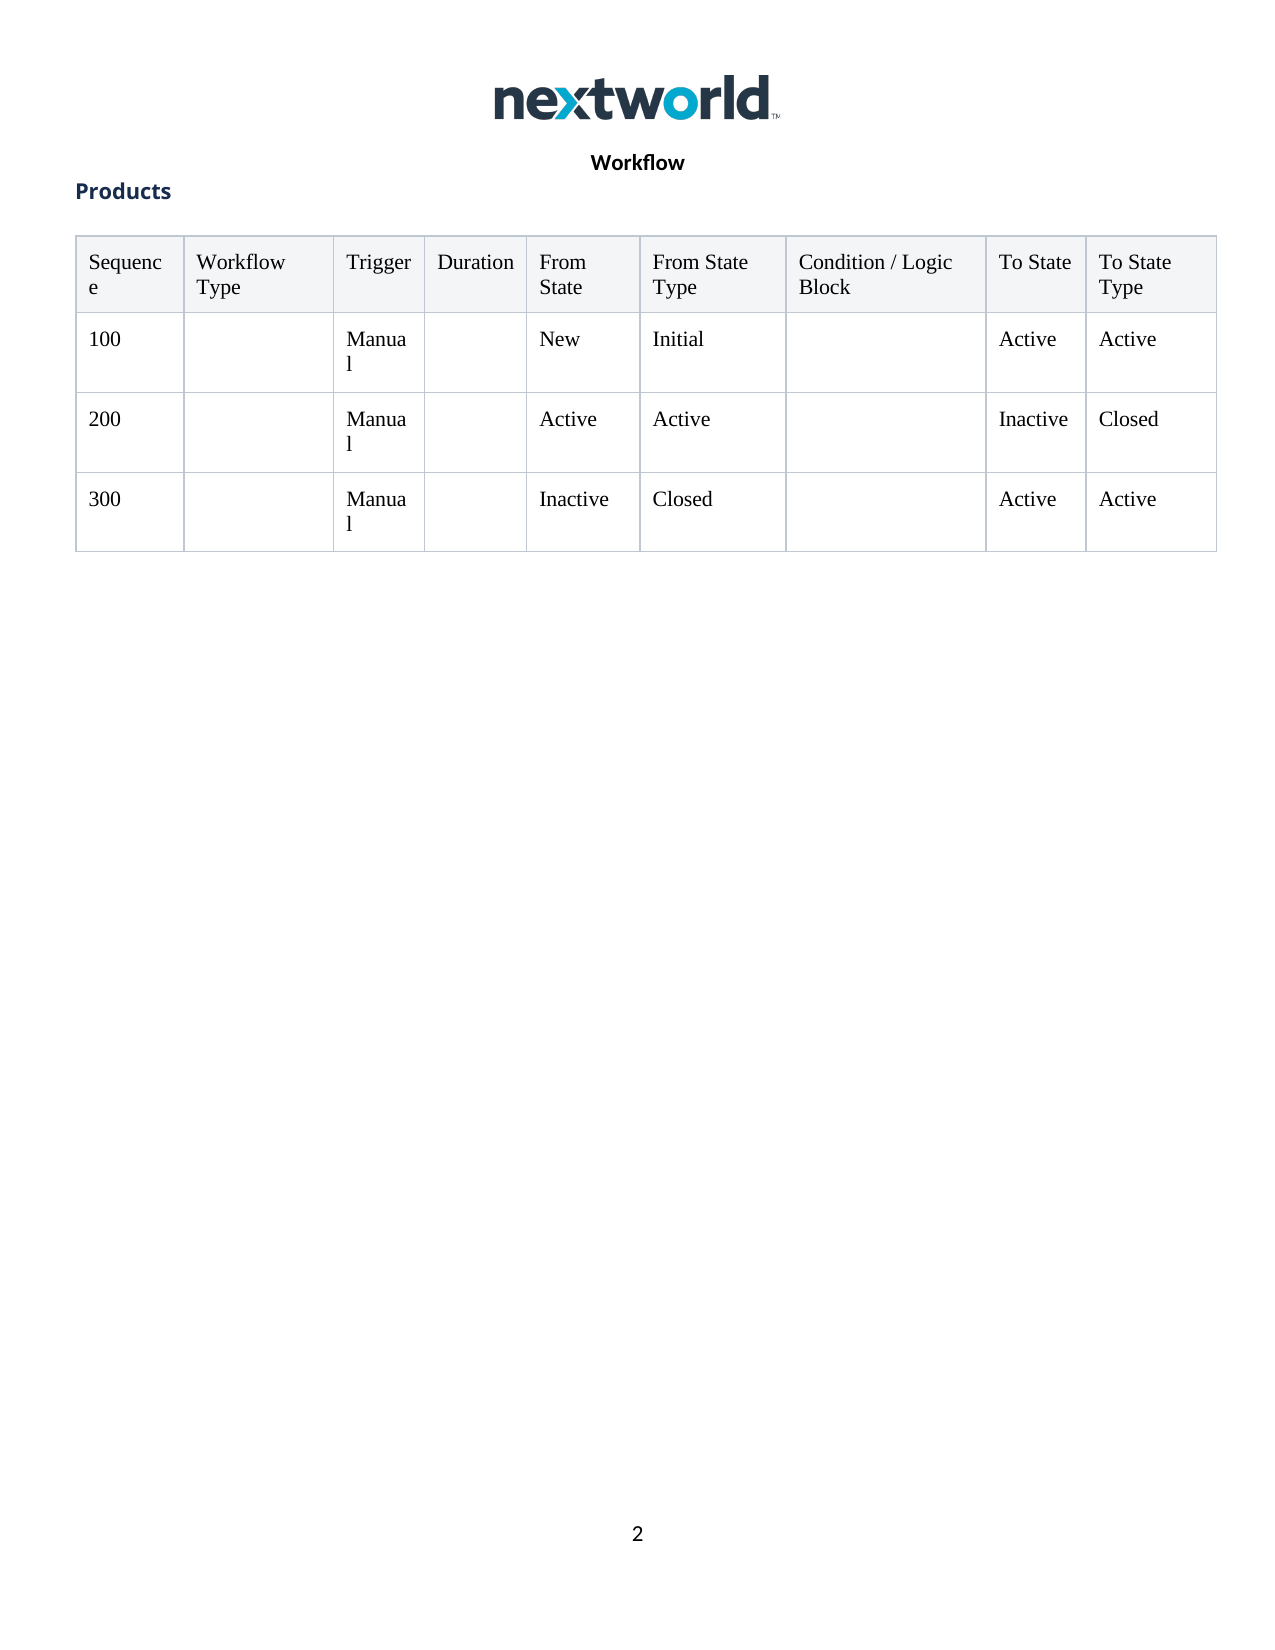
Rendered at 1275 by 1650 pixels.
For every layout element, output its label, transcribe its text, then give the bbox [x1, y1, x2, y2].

table_header Duration [425, 237, 526, 312]
table_cell Active [1087, 473, 1216, 551]
table_cell Closed [1087, 393, 1216, 471]
table_cell [787, 393, 985, 471]
table_cell Manual [334, 393, 424, 471]
table_cell [425, 393, 526, 471]
table_header From State [527, 237, 639, 312]
table_cell Active [1087, 313, 1216, 392]
table_cell New [527, 313, 639, 392]
table_cell Initial [641, 313, 785, 392]
table_header From State Type [641, 237, 785, 312]
table_cell 300 [77, 473, 183, 551]
table_cell [185, 393, 333, 471]
table_cell Closed [641, 473, 785, 551]
table_cell [425, 313, 526, 392]
table_cell [787, 473, 985, 551]
table_cell [185, 313, 333, 392]
table_header Condition / Logic Block [787, 237, 985, 312]
table_header Trigger [334, 237, 424, 312]
table_cell Active [641, 393, 785, 471]
table_cell [185, 473, 333, 551]
text Products [75, 176, 1200, 206]
table_cell Inactive [527, 473, 639, 551]
table_cell Manual [334, 313, 424, 392]
table_cell Active [987, 473, 1085, 551]
picture [494, 75, 781, 120]
table_header Workflow Type [185, 237, 333, 312]
table_cell Manual [334, 473, 424, 551]
table_header To State Type [1087, 237, 1216, 312]
table_cell [787, 313, 985, 392]
table_cell 100 [77, 313, 183, 392]
table_cell 200 [77, 393, 183, 471]
table_header To State [987, 237, 1085, 312]
table_cell Inactive [987, 393, 1085, 471]
table_header Sequence [77, 237, 183, 312]
table_cell Active [527, 393, 639, 471]
table_cell Active [987, 313, 1085, 392]
table_cell [425, 473, 526, 551]
